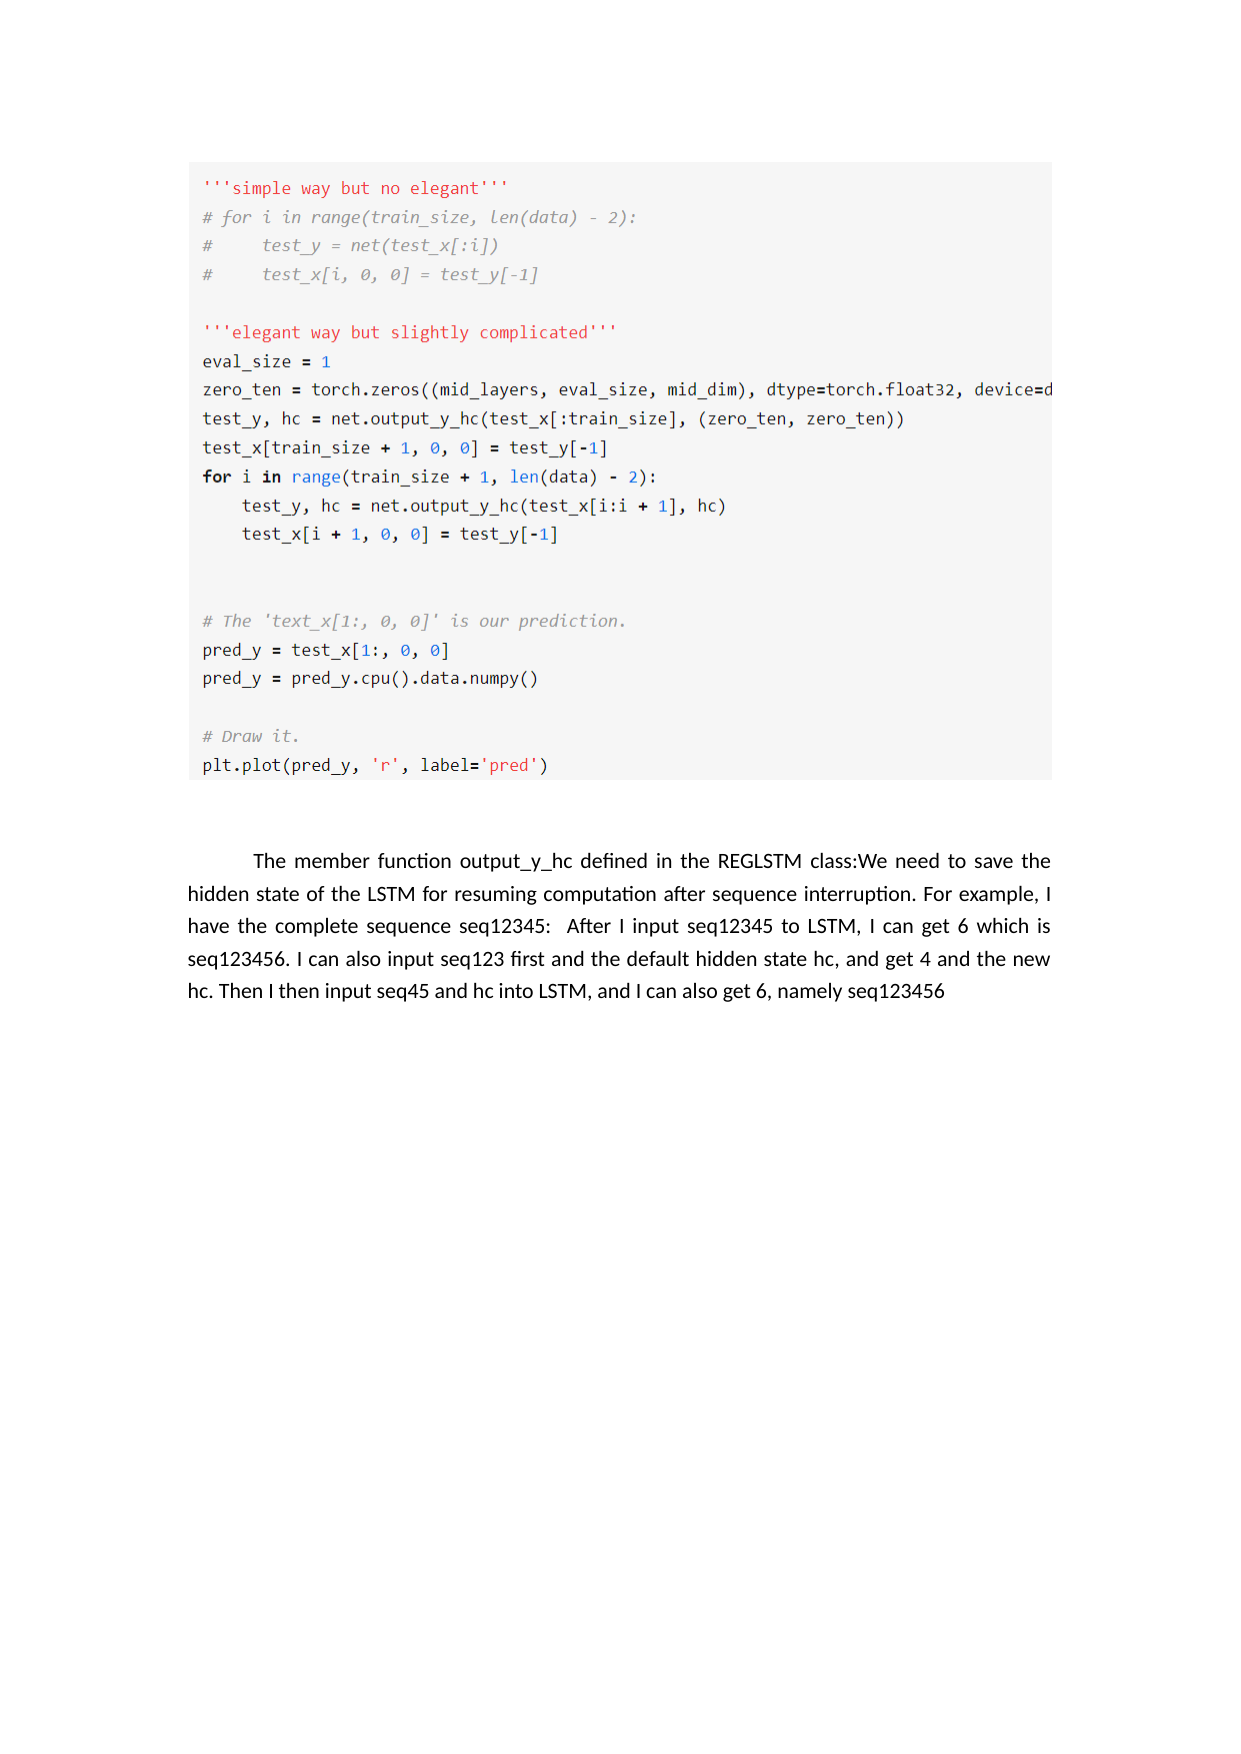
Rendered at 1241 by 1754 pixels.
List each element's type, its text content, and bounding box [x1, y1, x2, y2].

list The member function output_y_hc defined in the REGLSTM class:We need to save the hidden state of the LSTM for resuming computation after sequence interruption. For example, I have the complete sequence seq12345: After I input seq12345 to LSTM, I can get 6 which is seq123456. I can also input seq123 first and the default hidden state hc, and get 4 and the new hc. Then I then input seq45 and hc into LSTM, and I can also get 6, namely seq123456 [187, 844, 1053, 1007]
picture [187, 162, 1053, 780]
